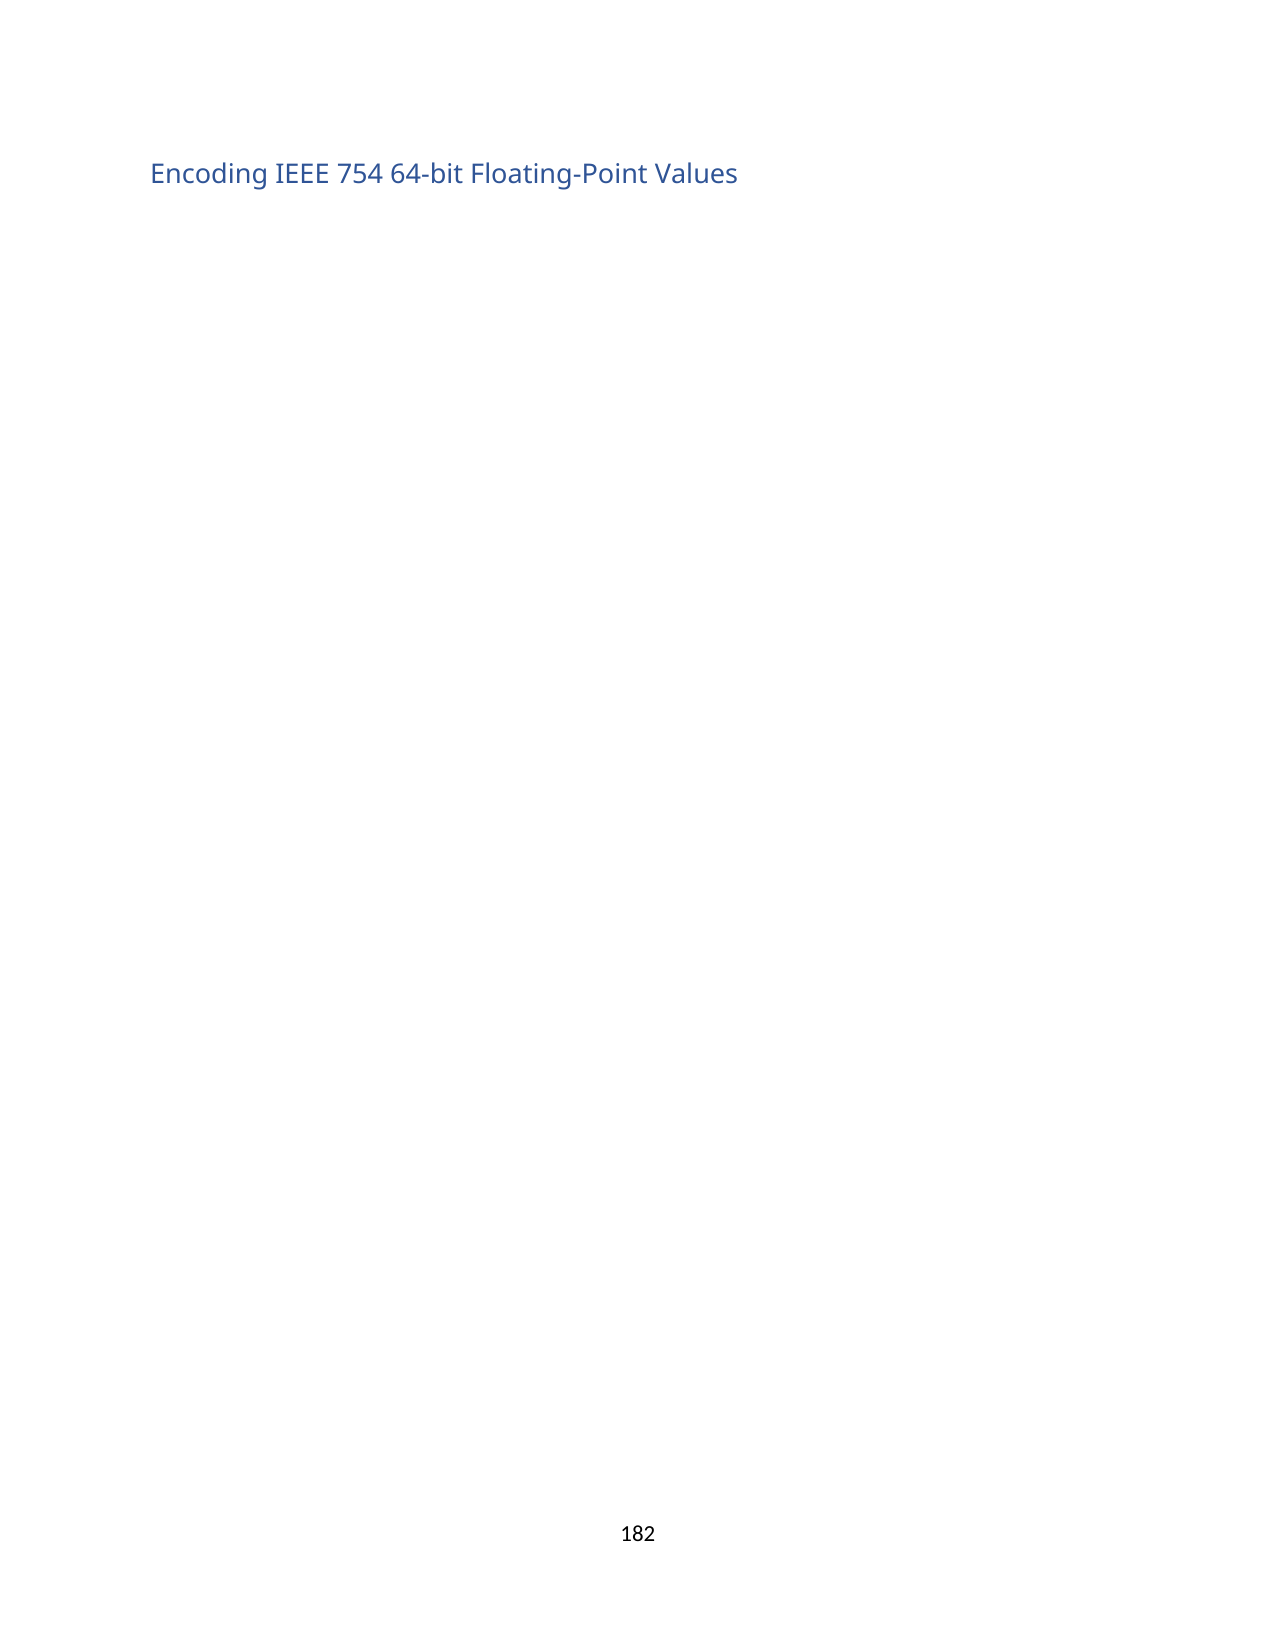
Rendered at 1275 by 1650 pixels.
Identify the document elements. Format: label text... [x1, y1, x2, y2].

subtitle Encoding IEEE 754 64-bit Floating-Point Values [150, 154, 1125, 191]
